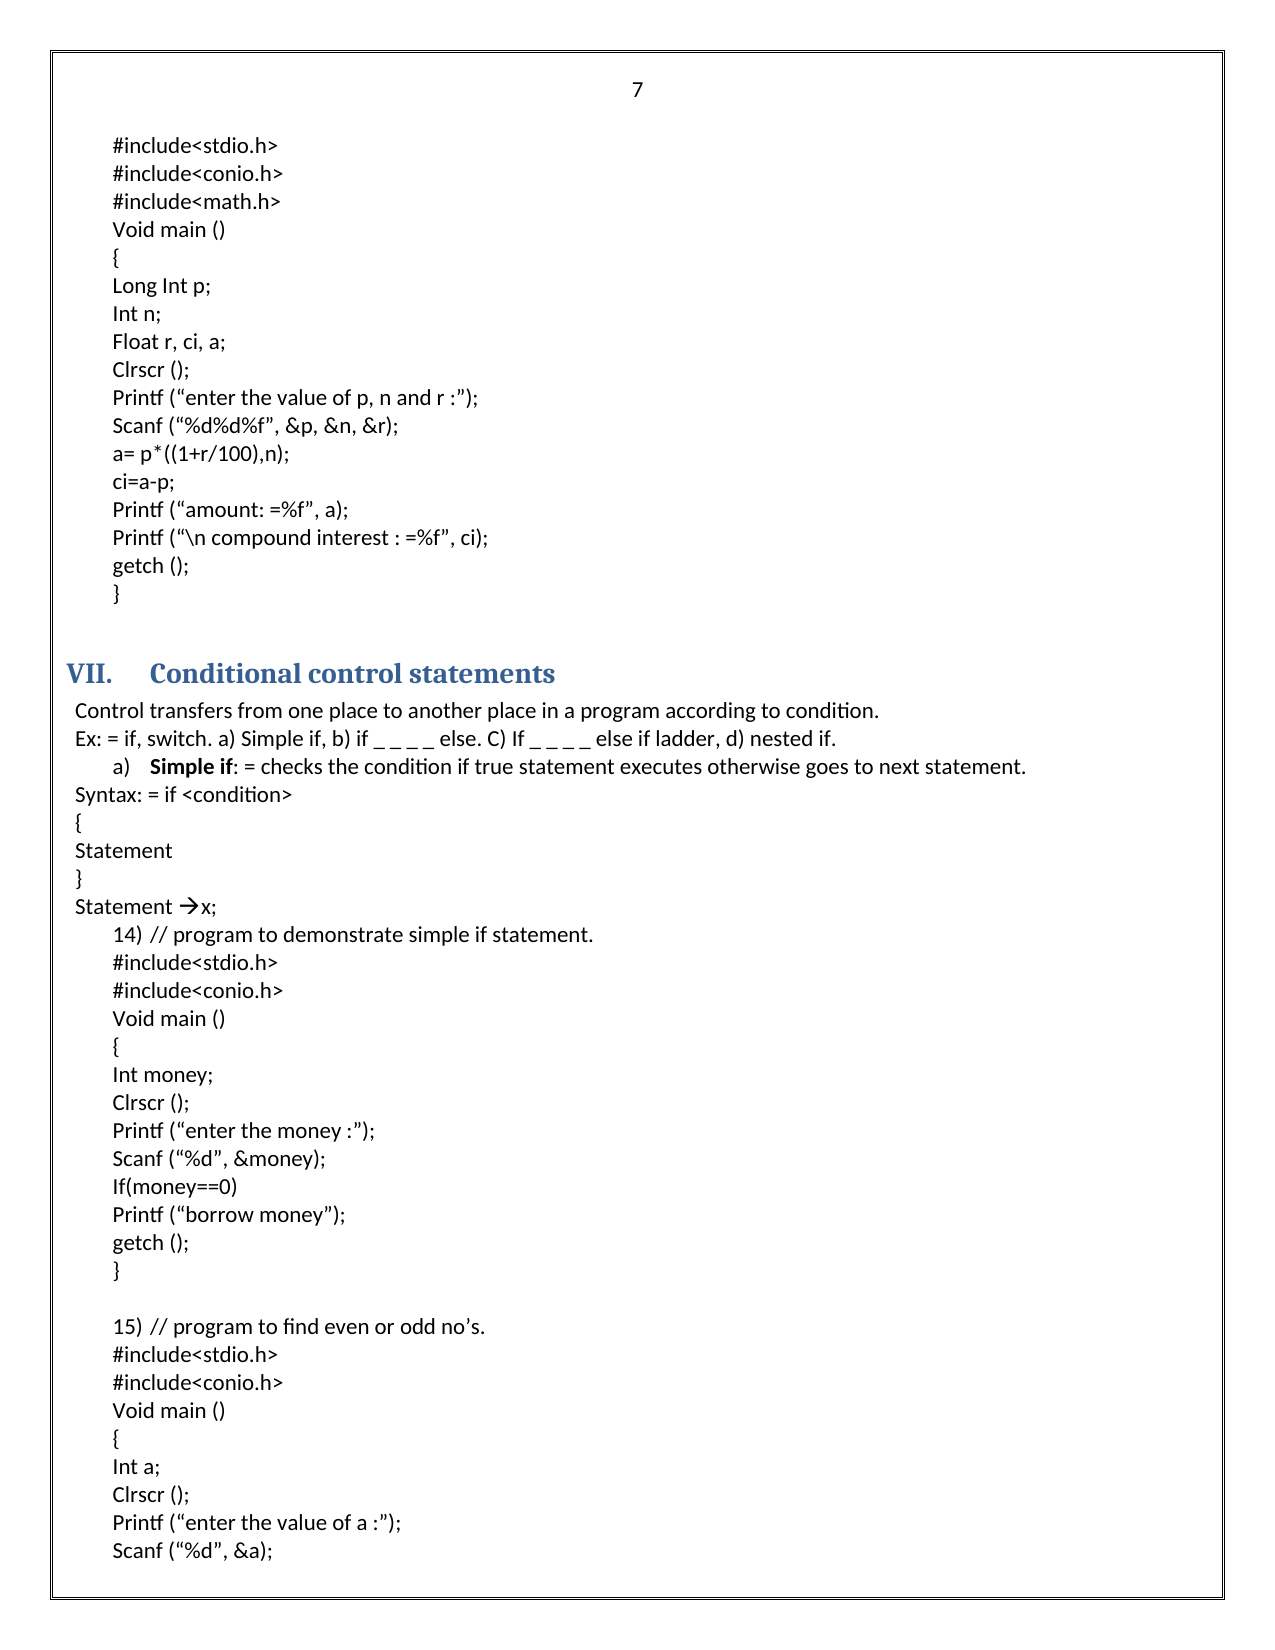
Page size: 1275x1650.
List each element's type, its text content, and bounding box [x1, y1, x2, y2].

text Control transfers from one place to another place in a program according to condition. [75, 696, 1200, 724]
text Clrscr (); [112, 1481, 1200, 1508]
text Clrscr (); [112, 355, 1200, 383]
text #include<stdio.h> [112, 1340, 1200, 1368]
text #include<conio.h> [112, 976, 1200, 1004]
text { [112, 1424, 1200, 1452]
text If(money==0) [112, 1172, 1200, 1200]
text Int money; [112, 1060, 1200, 1088]
text Void main () [112, 1004, 1200, 1032]
text } [112, 1256, 1200, 1284]
text Void main () [112, 1396, 1200, 1424]
text Scanf (“%d%d%f”, &p, &n, &r); [112, 411, 1200, 439]
list // program to demonstrate simple if statement. [112, 920, 1200, 948]
text Statement x; [75, 892, 1200, 920]
text Clrscr (); [112, 1088, 1200, 1116]
text getch (); [112, 1228, 1200, 1256]
text #include<math.h> [112, 187, 1200, 215]
text Printf (“\n compound interest : =%f”, ci); [112, 523, 1200, 551]
text Statement [75, 836, 1200, 864]
subtitle Conditional control statements [112, 657, 1200, 691]
text Printf (“amount: =%f”, a); [112, 495, 1200, 523]
text Scanf (“%d”, &a); [112, 1537, 1200, 1564]
text Printf (“borrow money”); [112, 1200, 1200, 1228]
text Syntax: = if <condition> [75, 780, 1200, 808]
text { [112, 1032, 1200, 1060]
text Printf (“enter the value of p, n and r :”); [112, 383, 1200, 411]
text #include<stdio.h> [112, 131, 1200, 159]
text #include<stdio.h> [112, 948, 1200, 976]
text } [75, 864, 1200, 892]
text Int n; [112, 299, 1200, 327]
text Void main () [112, 215, 1200, 243]
text { [75, 808, 1200, 836]
text { [112, 243, 1200, 271]
text Printf (“enter the value of a :”); [112, 1508, 1200, 1537]
text } [112, 579, 1200, 607]
text Int a; [112, 1452, 1200, 1481]
text Scanf (“%d”, &money); [112, 1144, 1200, 1172]
text ci=a-p; [112, 467, 1200, 495]
text a= p*((1+r/100),n); [112, 439, 1200, 467]
text Float r, ci, a; [112, 327, 1200, 355]
list // program to find even or odd no’s. [112, 1312, 1200, 1340]
text #include<conio.h> [112, 159, 1200, 187]
text Printf (“enter the money :”); [112, 1116, 1200, 1144]
text #include<conio.h> [112, 1368, 1200, 1396]
text Long Int p; [112, 271, 1200, 299]
text Ex: = if, switch. a) Simple if, b) if _ _ _ _ else. C) If _ _ _ _ else if ladder, d) nested if. [75, 724, 1200, 752]
text getch (); [112, 551, 1200, 579]
list Simple if: = checks the condition if true statement executes otherwise goes to next statement. [112, 752, 1200, 780]
